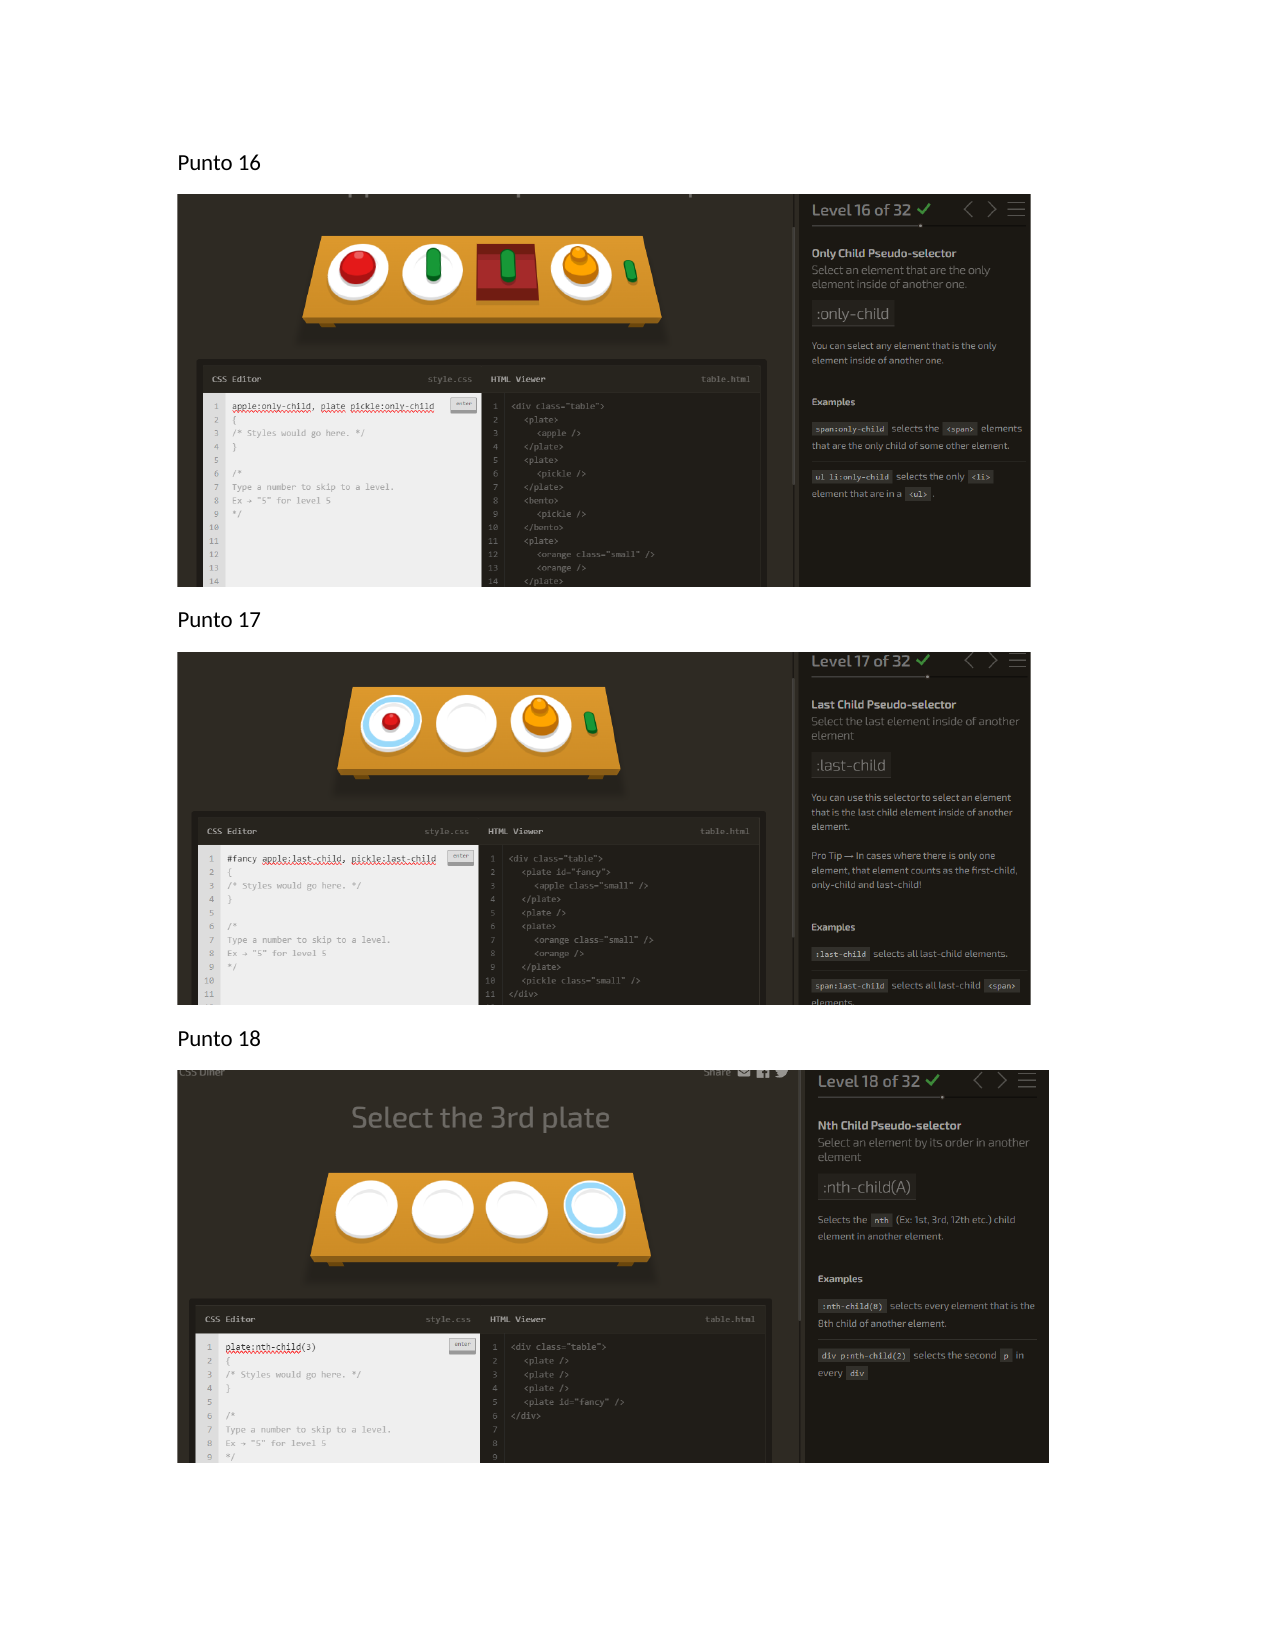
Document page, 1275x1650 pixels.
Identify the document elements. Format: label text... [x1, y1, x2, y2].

text Punto 16 [177, 148, 1098, 176]
picture [177, 652, 1031, 1005]
text Punto 18 [177, 1024, 1098, 1052]
picture [177, 1070, 1049, 1463]
picture [177, 194, 1031, 587]
text Punto 17 [177, 606, 1098, 633]
